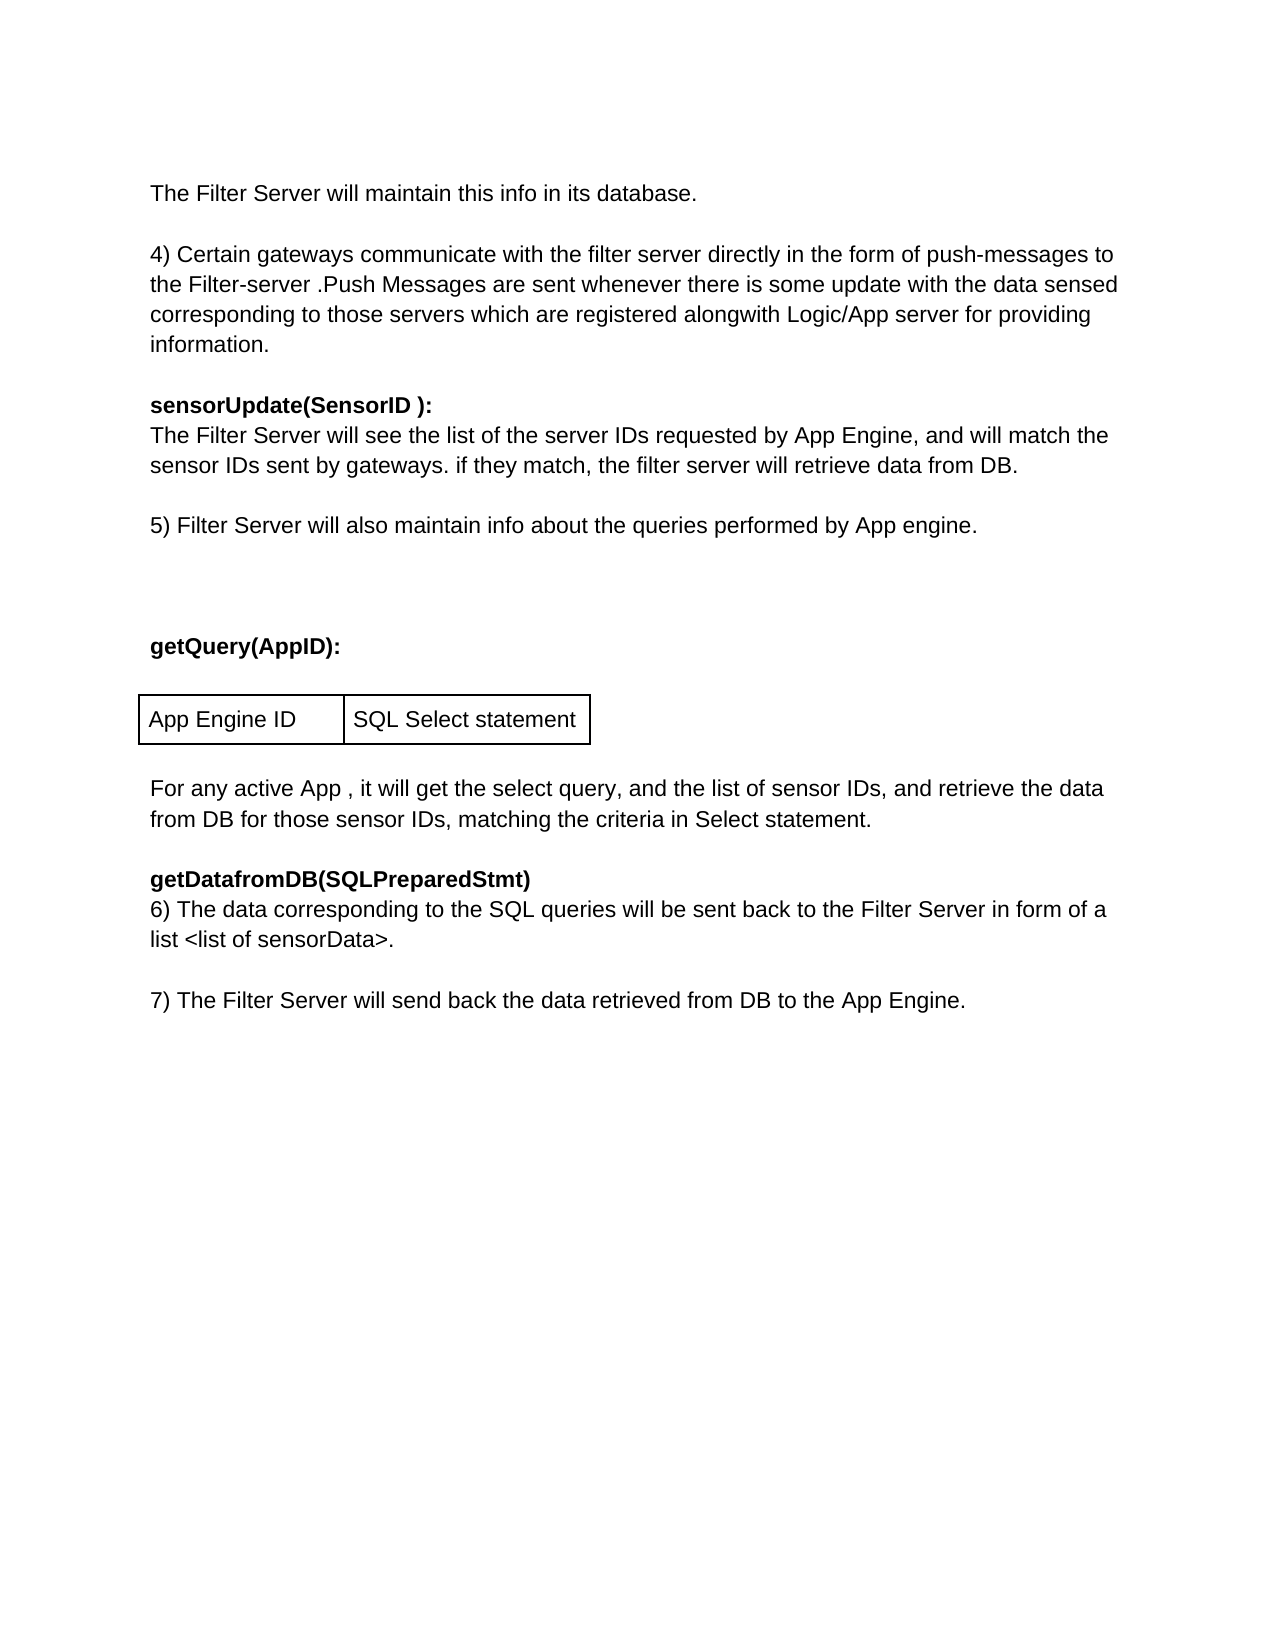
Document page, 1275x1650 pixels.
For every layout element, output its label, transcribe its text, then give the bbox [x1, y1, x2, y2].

table_header SQL Select statement [345, 696, 589, 743]
table_header App Engine ID [140, 696, 343, 743]
text The Filter Server will see the list of the server IDs requested by App Engine, and will match the sensor IDs sent by gateways. if they match, the filter server will retrieve data from DB. [150, 422, 1125, 478]
text For any active App , it will get the select query, and the list of sensor IDs, and retrieve the data from DB for those sensor IDs, matching the criteria in Select statement. [150, 775, 1125, 832]
text The Filter Server will maintain this info in its database. [150, 180, 1125, 207]
text 4) Certain gateways communicate with the filter server directly in the form of push-messages to the Filter-server .Push Messages are sent whenever there is some update with the data sensed corresponding to those servers which are registered alongwith Logic/App server for providing information. [150, 241, 1125, 358]
text sensorUpdate(SensorID ): [150, 392, 1125, 418]
text getQuery(AppID): [150, 633, 1125, 660]
text 7) The Filter Server will send back the data retrieved from DB to the App Engine. [150, 987, 1125, 1013]
text getDatafromDB(SQLPreparedStmt) [150, 866, 1125, 892]
text 6) The data corresponding to the SQL queries will be sent back to the Filter Server in form of a list <list of sensorData>. [150, 896, 1125, 953]
text 5) Filter Server will also maintain info about the queries performed by App engine. [150, 512, 1125, 539]
